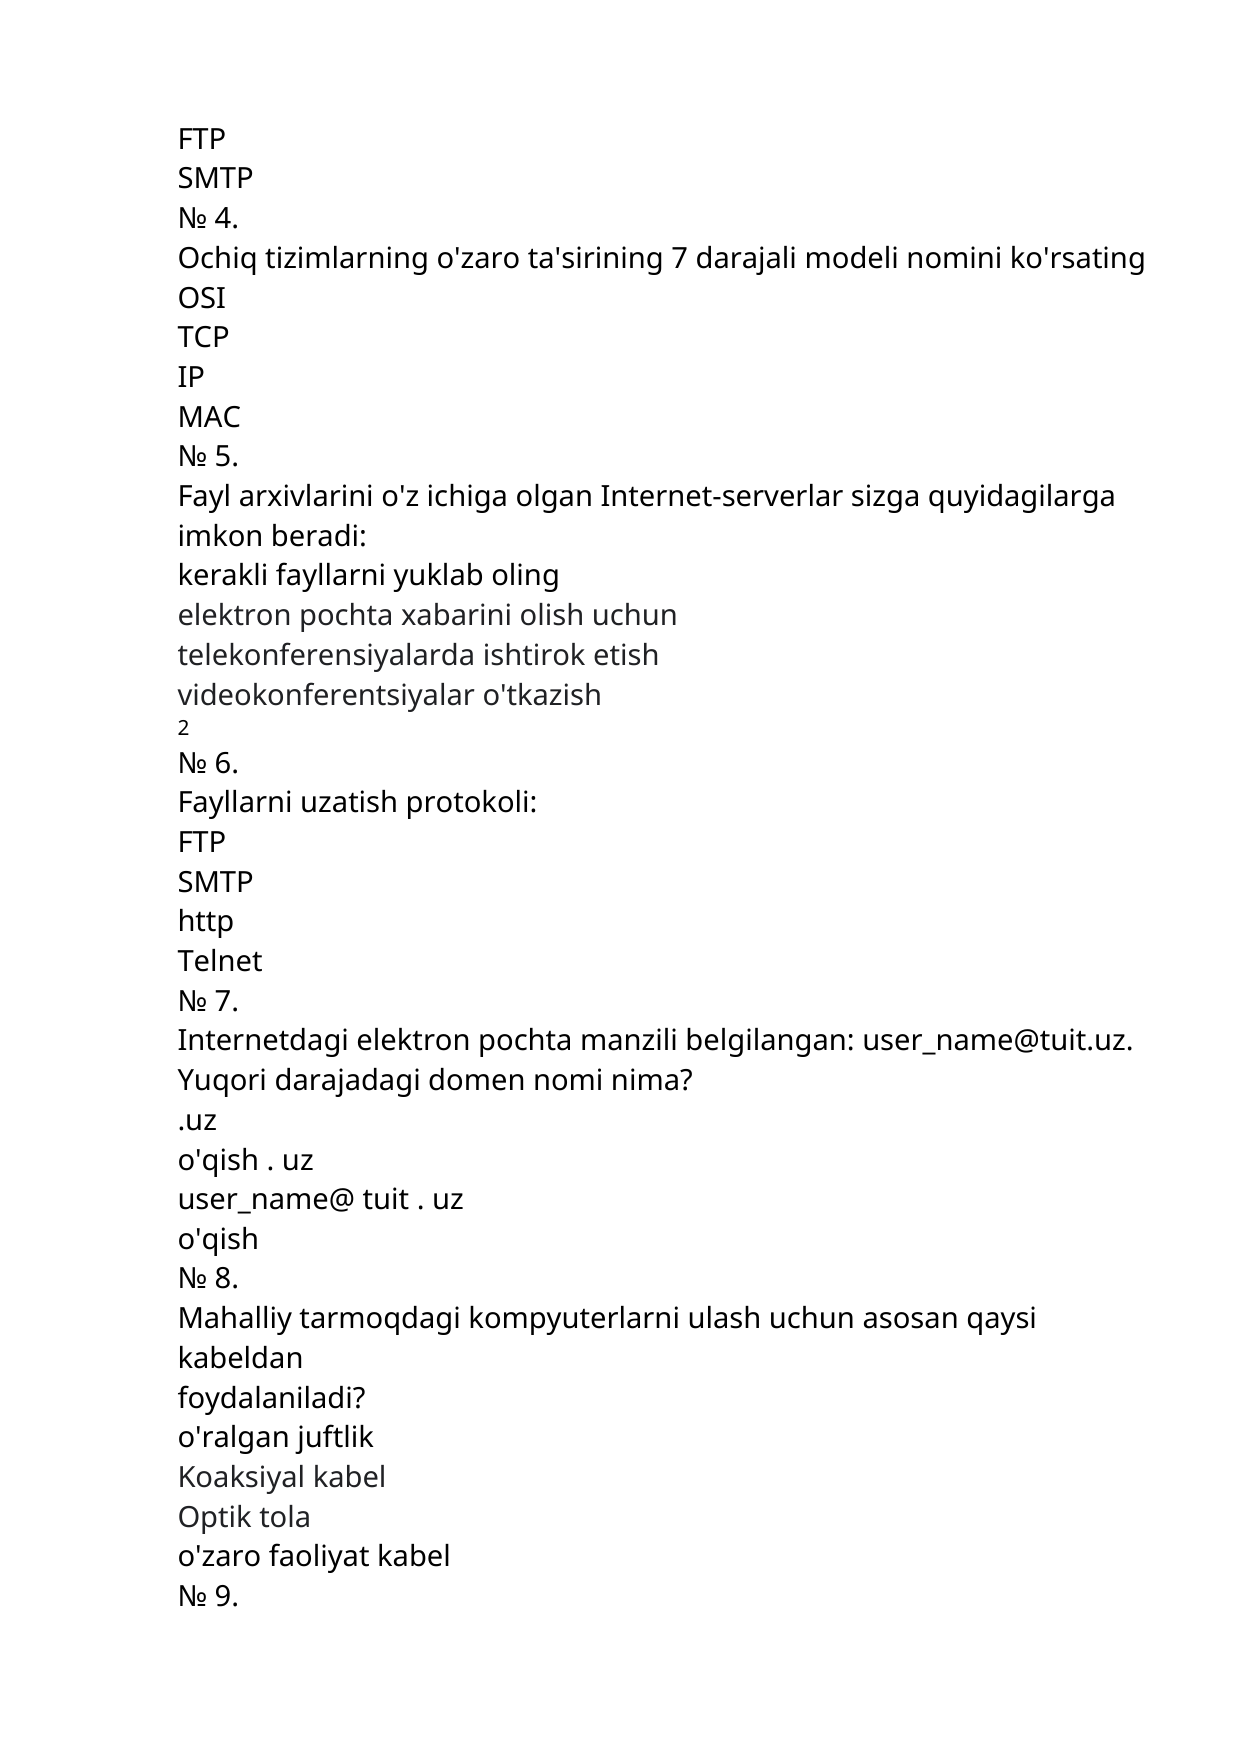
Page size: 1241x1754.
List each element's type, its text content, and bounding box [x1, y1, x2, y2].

text FTP [177, 821, 1152, 861]
text Fayl arxivlarini o'z ichiga olgan Internet-serverlar sizga quyidagilarga [177, 475, 1152, 515]
text TCP [177, 317, 1152, 356]
text Telnet [177, 940, 1152, 980]
text imkon beradi: [177, 515, 1152, 555]
text OSI [177, 277, 1152, 317]
text MAC [177, 396, 1152, 436]
text .uz [177, 1099, 1152, 1139]
text Yuqori darajadagi domen nomi nima? [177, 1059, 1152, 1099]
text videokonferentsiyalar o'tkazish [177, 674, 1152, 713]
text http [177, 901, 1152, 940]
text o'qish [177, 1218, 1152, 1258]
text user_name@ tuit . uz [177, 1178, 1152, 1218]
text Koaksiyal kabel [177, 1456, 1152, 1496]
text o'zaro faoliyat kabel [177, 1536, 1152, 1575]
text 2 [177, 713, 1152, 742]
text № 5. [177, 436, 1152, 475]
text foydalaniladi? [177, 1377, 1152, 1417]
text № 7. [177, 980, 1152, 1020]
text SMTP [177, 158, 1152, 197]
text kerakli fayllarni yuklab oling [177, 555, 1152, 594]
text o'ralgan juftlik [177, 1417, 1152, 1456]
text Fayllarni uzatish protokoli: [177, 782, 1152, 821]
text IP [177, 356, 1152, 396]
text telekonferensiyalarda ishtirok etish [177, 634, 1152, 674]
text № 8. [177, 1258, 1152, 1297]
text № 4. [177, 197, 1152, 237]
text Ochiq tizimlarning o'zaro ta'sirining 7 darajali modeli nomini ko'rsating [177, 237, 1152, 277]
text № 9. [177, 1575, 1152, 1615]
text o'qish . uz [177, 1139, 1152, 1178]
text elektron pochta xabarini olish uchun [177, 594, 1152, 634]
text № 6. [177, 742, 1152, 782]
text FTP [177, 118, 1152, 158]
text Mahalliy tarmoqdagi kompyuterlarni ulash uchun asosan qaysi kabeldan [177, 1297, 1152, 1377]
text Internetdagi elektron pochta manzili belgilangan: user_name@tuit.uz. [177, 1020, 1152, 1059]
text Optik tola [177, 1496, 1152, 1536]
text SMTP [177, 861, 1152, 901]
